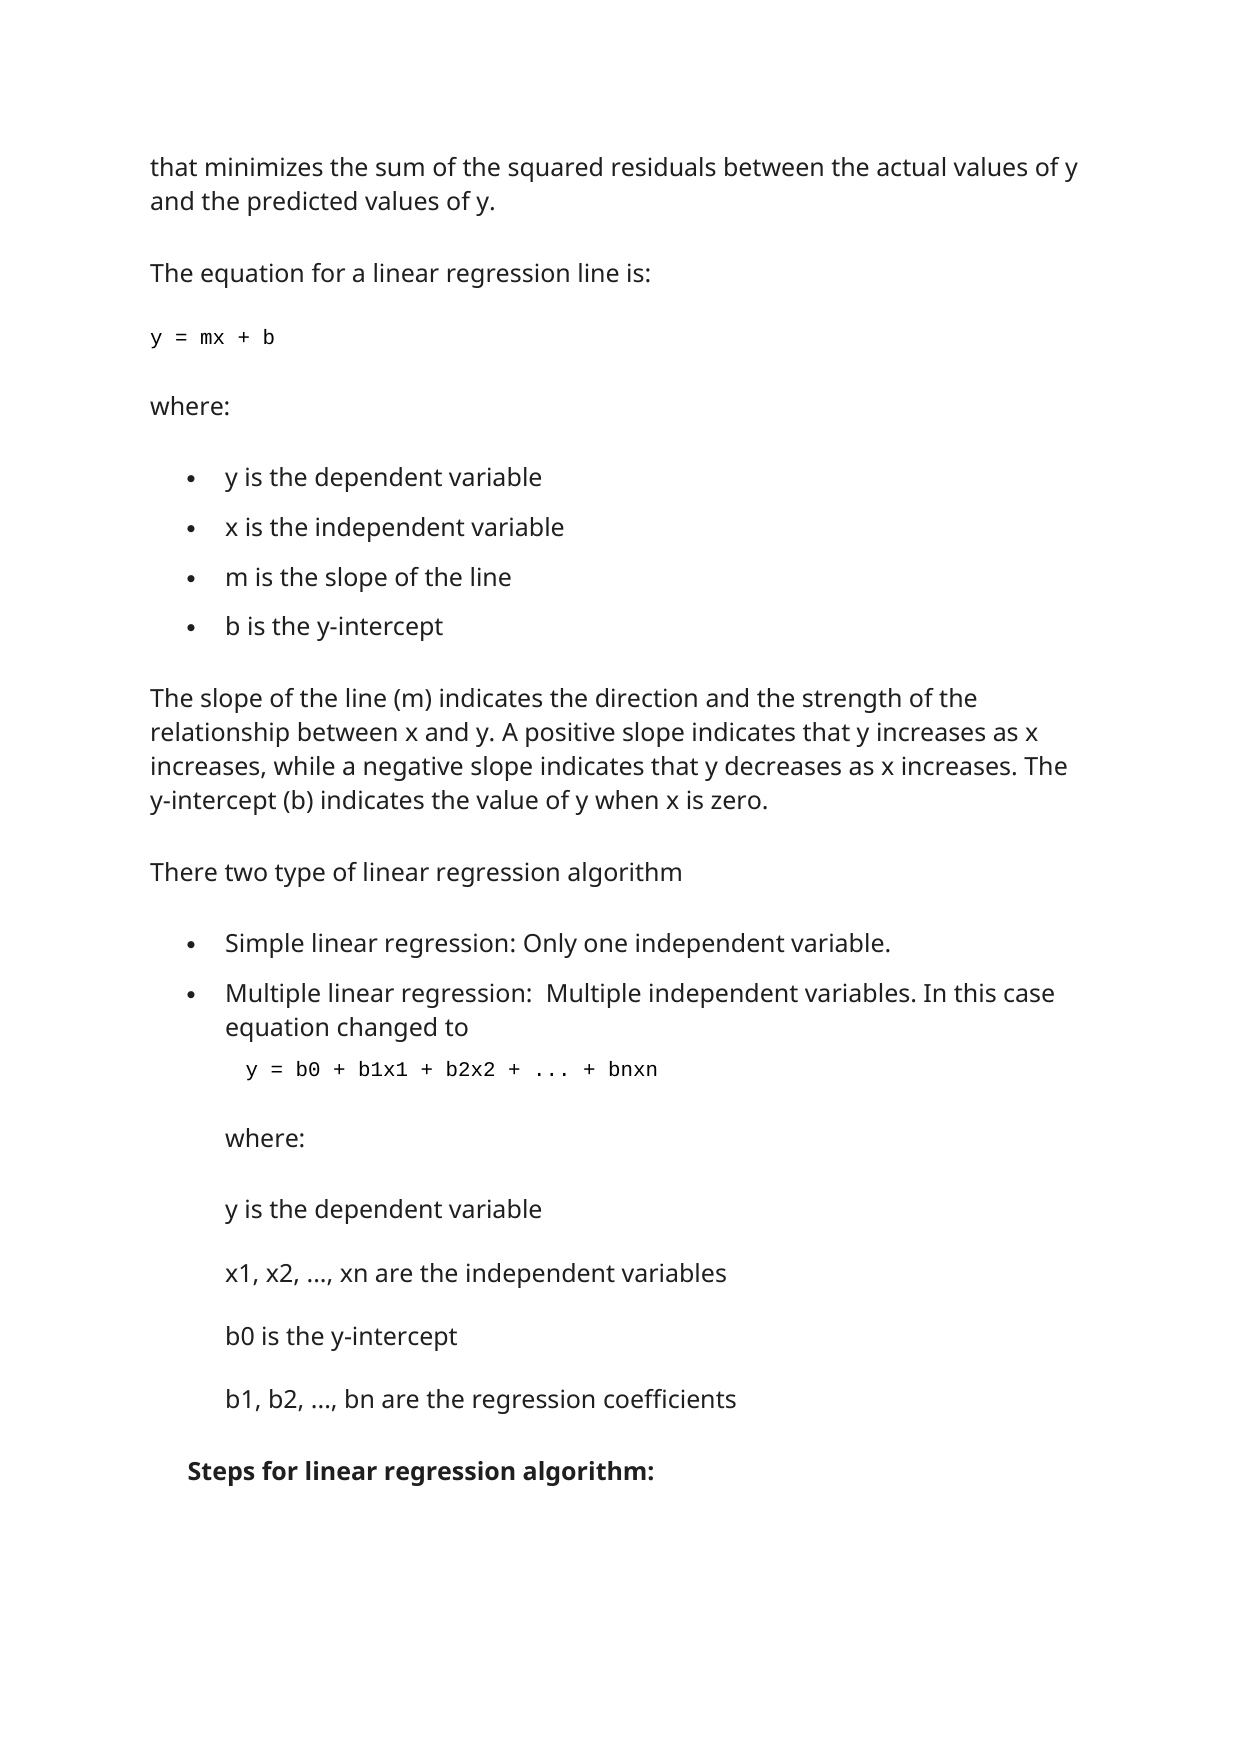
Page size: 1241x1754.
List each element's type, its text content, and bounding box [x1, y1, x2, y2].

text where: [150, 1120, 1090, 1154]
text b0 is the y-intercept [225, 1318, 1090, 1352]
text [150, 150, 1090, 218]
text y = b0 + b1x1 + b2x2 + ... + bnxn [150, 1059, 1090, 1083]
text There two type of linear regression algorithm [150, 854, 1090, 888]
list b is the y-intercept [187, 609, 1090, 643]
text x1, x2, ..., xn are the independent variables [225, 1255, 1090, 1289]
text y is the dependent variable [225, 1192, 1090, 1226]
list Multiple linear regression: Multiple independent variables. In this case equation changed to [187, 976, 1090, 1044]
text Steps for linear regression algorithm: [150, 1453, 1090, 1487]
text The equation for a linear regression line is: [150, 256, 1090, 290]
list y is the dependent variable [187, 460, 1090, 494]
text The slope of the line (m) indicates the direction and the strength of the relationship between x and y. A positive slope indicates that y increases as x increases, while a negative slope indicates that y decreases as x increases. The y-intercept (b) indicates the value of y when x is zero. [150, 681, 1090, 817]
list x is the independent variable [187, 509, 1090, 544]
text y = mx + b [150, 327, 1090, 351]
text where: [150, 388, 1090, 422]
list m is the slope of the line [187, 559, 1090, 593]
list Simple linear regression: Only one independent variable. [187, 926, 1090, 960]
text b1, b2, ..., bn are the regression coefficients [225, 1382, 1090, 1416]
